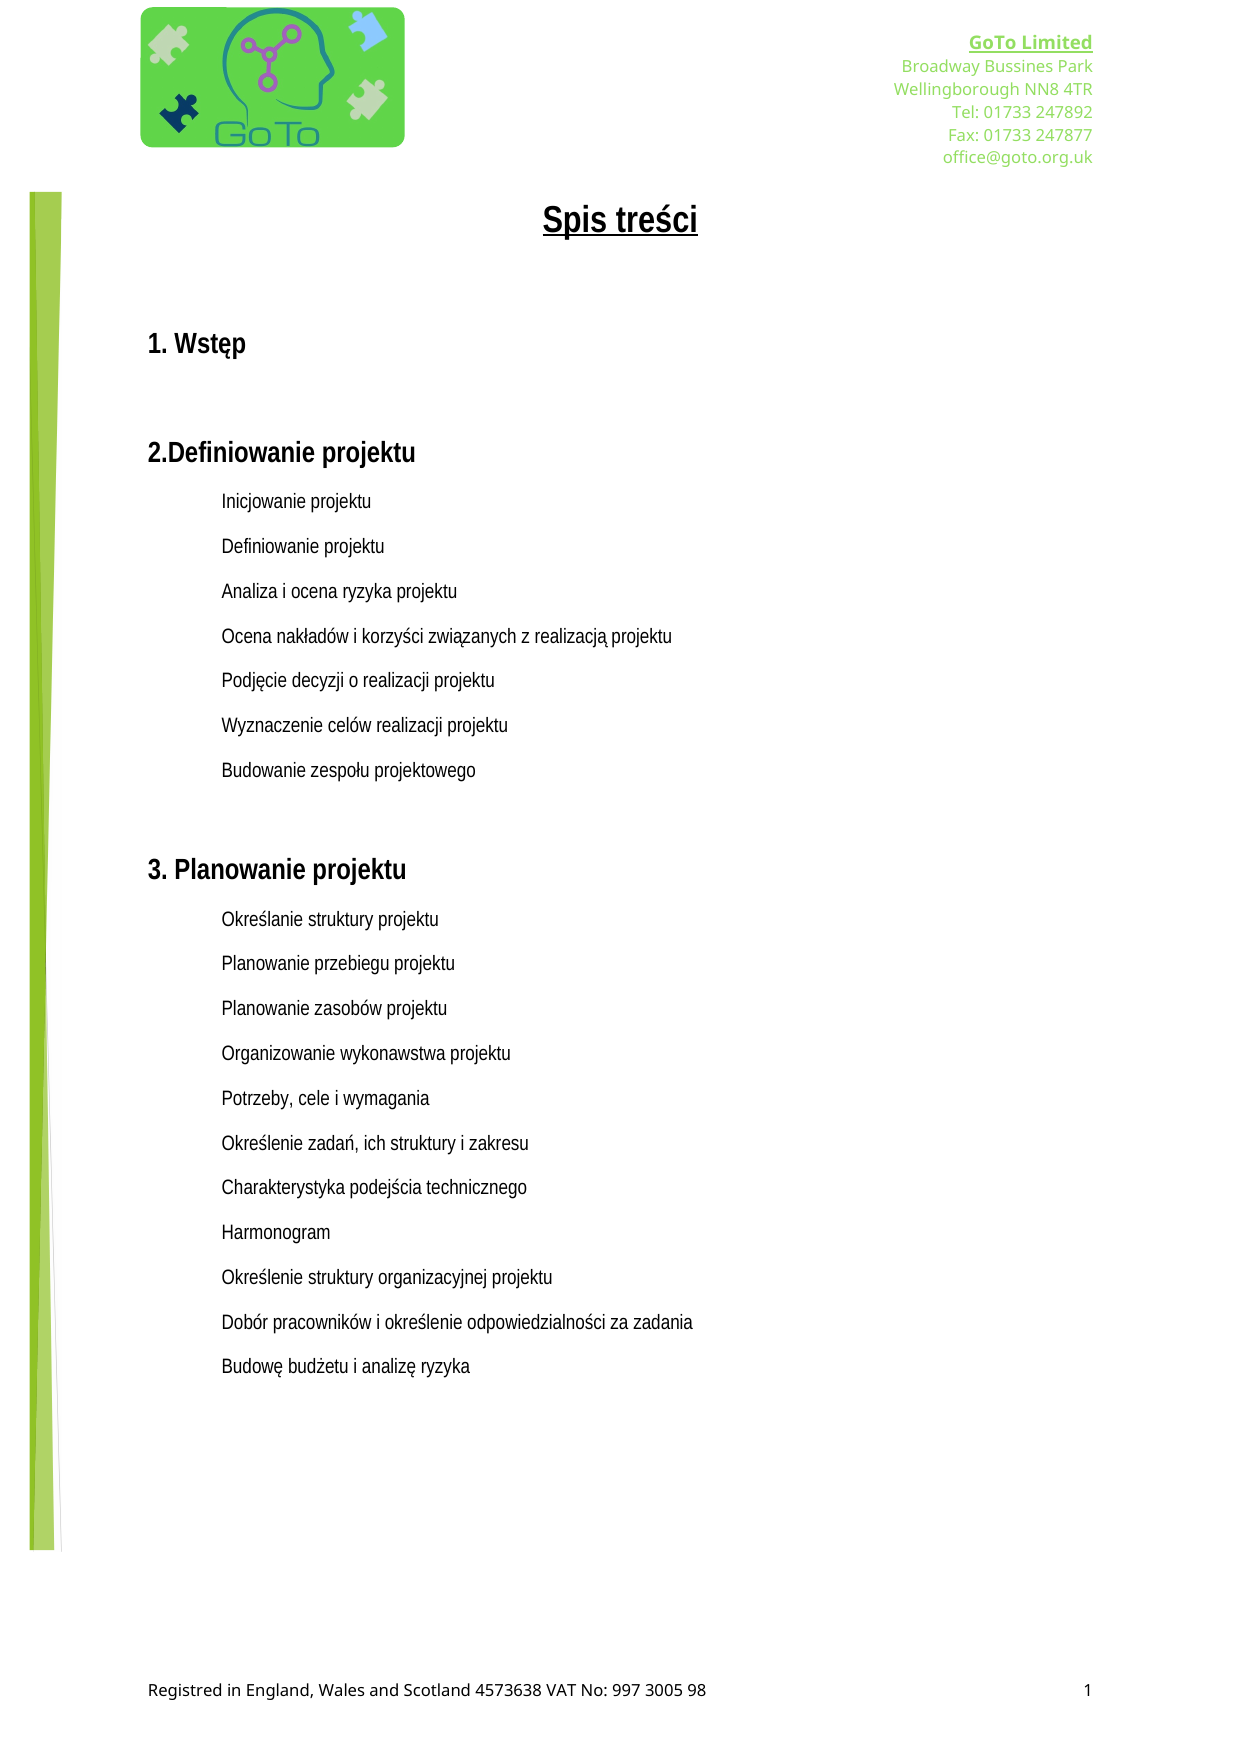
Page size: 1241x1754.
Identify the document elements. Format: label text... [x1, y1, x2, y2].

text Spis treści [148, 197, 1093, 240]
text 1. Wstęp [148, 326, 1093, 360]
text Charakterystyka podejścia technicznego [221, 1175, 1093, 1199]
picture [29, 191, 63, 1552]
text Organizowanie wykonawstwa projektu [221, 1041, 1093, 1065]
picture [140, 7, 405, 148]
text Dobór pracowników i określenie odpowiedzialności za zadania [221, 1310, 1093, 1334]
text Określenie struktury organizacyjnej projektu [221, 1265, 1093, 1289]
text 2.Definiowanie projektu [148, 435, 1093, 468]
text Planowanie zasobów projektu [221, 996, 1093, 1020]
text Określanie struktury projektu [221, 907, 1093, 931]
text Potrzeby, cele i wymagania [221, 1086, 1093, 1110]
text Budowę budżetu i analizę ryzyka [221, 1354, 1093, 1378]
text Ocena nakładów i korzyści związanych z realizacją projektu [221, 624, 1093, 648]
text Planowanie przebiegu projektu [221, 951, 1093, 975]
text 3. Planowanie projektu [148, 852, 1093, 886]
text Inicjowanie projektu [221, 489, 1093, 513]
text Określenie zadań, ich struktury i zakresu [221, 1131, 1093, 1154]
text Harmonogram [221, 1220, 1093, 1244]
text Budowanie zespołu projektowego [221, 758, 1093, 782]
text Wyznaczenie celów realizacji projektu [221, 713, 1093, 737]
text Definiowanie projektu [221, 534, 1093, 558]
text Analiza i ocena ryzyka projektu [221, 579, 1093, 603]
text Podjęcie decyzji o realizacji projektu [221, 668, 1093, 692]
